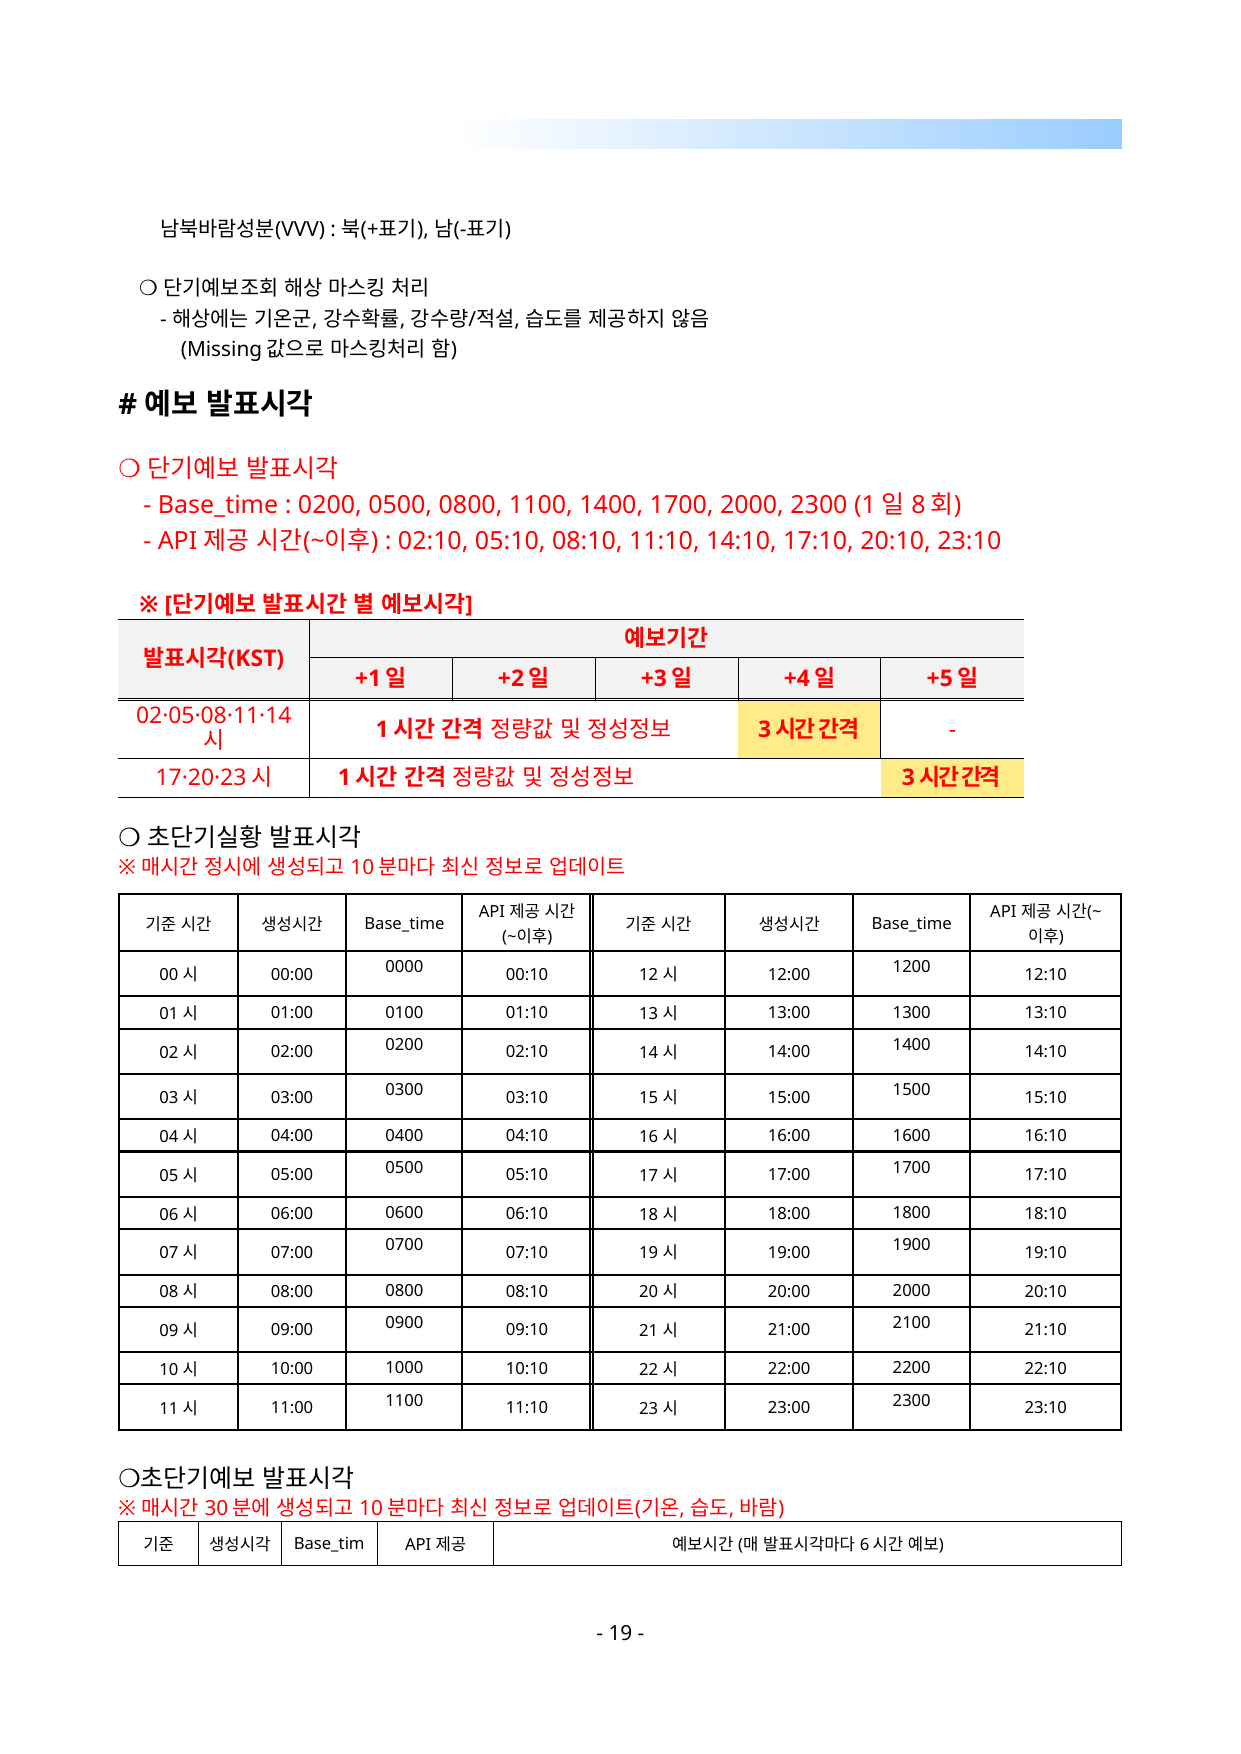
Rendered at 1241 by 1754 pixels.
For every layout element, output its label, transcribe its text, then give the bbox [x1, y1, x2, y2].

text ❍ 단기예보 발표시각 [118, 448, 1122, 484]
table_cell 14:00 [726, 1030, 852, 1073]
table_header 생성시간 [726, 895, 852, 950]
table_cell 1100 [347, 1385, 461, 1429]
table_cell 13:10 [971, 997, 1120, 1027]
table_cell 11:00 [239, 1385, 345, 1429]
text # 예보 발표시각 [118, 381, 1122, 423]
table_cell 03 시 [120, 1075, 237, 1118]
table_header 기준 시간 [120, 895, 237, 950]
table_cell 20 시 [594, 1276, 724, 1306]
table_cell 3시간 간격 [738, 701, 880, 758]
table_cell 20:00 [726, 1276, 852, 1306]
table_cell 19:10 [971, 1230, 1120, 1273]
text - Base_time : 0200, 0500, 0800, 1100, 1400, 1700, 2000, 2300 (1일 8회) [118, 484, 1122, 521]
table_cell +4일 [739, 658, 880, 698]
table_cell 16:00 [726, 1120, 852, 1150]
table_header 예보기간 [310, 620, 1024, 657]
table_cell 0700 [347, 1230, 461, 1273]
table_cell +3일 [596, 658, 738, 698]
table_cell 16:10 [971, 1120, 1120, 1150]
table_cell 1900 [854, 1230, 969, 1273]
table_cell 1시간 간격 정량값 및 정성정보 [310, 759, 881, 797]
table_cell 2000 [854, 1276, 969, 1306]
table_cell 22 시 [594, 1353, 724, 1383]
table_header API 제공 시간(~이후) [971, 895, 1120, 950]
text - API 제공 시간(~이후) : 02:10, 05:10, 08:10, 11:10, 14:10, 17:10, 20:10, 23:10 [371, 521, 1122, 557]
text - 해상에는 기온군, 강수확률, 강수량/적설, 습도를 제공하지 않음 [118, 302, 1122, 332]
text ※ 매시간 정시에 생성되고 10분마다 최신 정보로 업데이트 [118, 852, 1122, 880]
table_cell 15:00 [726, 1075, 852, 1118]
table_cell 1300 [854, 997, 969, 1027]
table_cell 2200 [854, 1353, 969, 1383]
table_cell 04:00 [239, 1120, 345, 1150]
table_cell 1700 [854, 1153, 969, 1196]
table_cell 03:00 [239, 1075, 345, 1118]
table_cell 09:10 [463, 1308, 589, 1351]
table_cell 07 시 [120, 1230, 237, 1273]
table_cell 3시간 간격 [881, 759, 1024, 797]
table_cell 0300 [347, 1075, 461, 1118]
table_cell 19:00 [726, 1230, 852, 1273]
table_cell 09:00 [239, 1308, 345, 1351]
table_cell 0600 [347, 1198, 461, 1228]
table_cell 0000 [347, 952, 461, 995]
table_cell 14 시 [594, 1030, 724, 1073]
table_cell 15:10 [971, 1075, 1120, 1118]
table_cell 01 시 [120, 997, 237, 1027]
table_cell 1800 [854, 1198, 969, 1228]
table_cell 1500 [854, 1075, 969, 1118]
table_cell 19 시 [594, 1230, 724, 1273]
table_header 기준 시간 [594, 895, 724, 950]
table_cell 20:10 [971, 1276, 1120, 1306]
table_cell 04:10 [463, 1120, 589, 1150]
table_cell 12 시 [594, 952, 724, 995]
table_header 생성시각 [199, 1522, 281, 1565]
text ❍ 단기예보조회 해상 마스킹 처리 [118, 271, 1122, 302]
text ❍ 초단기실황 발표시각 [118, 820, 1122, 852]
table_cell 03:10 [463, 1075, 589, 1118]
table_cell 21:10 [971, 1308, 1120, 1351]
table_cell +2일 [453, 658, 595, 698]
table_cell 09 시 [120, 1308, 237, 1351]
table_cell 02·05·08·11·14시 [118, 701, 309, 758]
table_cell 10:00 [239, 1353, 345, 1383]
table_cell 10 시 [120, 1353, 237, 1383]
table_cell 17 시 [594, 1153, 724, 1196]
table_cell +5일 [881, 658, 1024, 698]
table_cell 1600 [854, 1120, 969, 1150]
table_cell 00 시 [120, 952, 237, 995]
table_header Base_time [854, 895, 969, 950]
table_cell 1000 [347, 1353, 461, 1383]
table_header 예보시간 (매 발표시각마다 6시간 예보) [494, 1522, 1121, 1565]
table_cell 06:10 [463, 1198, 589, 1228]
table_cell 08 시 [120, 1276, 237, 1306]
table_cell 08:00 [239, 1276, 345, 1306]
table_cell 2100 [854, 1308, 969, 1351]
table_cell 00:10 [463, 952, 589, 995]
table_cell 05:10 [463, 1153, 589, 1196]
table_cell 11 시 [120, 1385, 237, 1429]
table_cell 22:00 [726, 1353, 852, 1383]
text 남북바람성분(VVV) : 북(+표기), 남(-표기) [118, 213, 1122, 243]
table_cell 17:00 [726, 1153, 852, 1196]
table_cell 0900 [347, 1308, 461, 1351]
table_cell 1시간 간격 정량값 및 정성정보 [310, 701, 738, 758]
text (Missing값으로 마스킹처리 함) [118, 332, 1122, 362]
table_header 발표시각(KST) [118, 620, 309, 698]
table_cell 15 시 [594, 1075, 724, 1118]
table_cell 13:00 [726, 997, 852, 1027]
text ❍초단기예보 발표시각 [118, 1461, 1122, 1494]
table_cell 17:10 [971, 1153, 1120, 1196]
table_cell 07:00 [239, 1230, 345, 1273]
table_cell 0100 [347, 997, 461, 1027]
table_cell 18:00 [726, 1198, 852, 1228]
table_cell 10:10 [463, 1353, 589, 1383]
table_cell 01:10 [463, 997, 589, 1027]
table_cell 02:00 [239, 1030, 345, 1073]
table_cell 21 시 [594, 1308, 724, 1351]
table_header Base_time [282, 1522, 377, 1565]
table_cell 12:10 [971, 952, 1120, 995]
table_cell 18:10 [971, 1198, 1120, 1228]
table_cell 12:00 [726, 952, 852, 995]
table_cell 08:10 [463, 1276, 589, 1306]
table_cell 06 시 [120, 1198, 237, 1228]
table_cell 23:10 [971, 1385, 1120, 1429]
table_cell 00:00 [239, 952, 345, 995]
text ※ 매시간 30분에 생성되고 10분마다 최신 정보로 업데이트(기온, 습도, 바람) [118, 1494, 1122, 1521]
table_cell 2300 [854, 1385, 969, 1429]
table_cell 23:00 [726, 1385, 852, 1429]
table_cell 0800 [347, 1276, 461, 1306]
table_cell 04 시 [120, 1120, 237, 1150]
table_header Base_time [347, 895, 461, 950]
table_cell 02:10 [463, 1030, 589, 1073]
table_cell 0500 [347, 1153, 461, 1196]
table_cell 05 시 [120, 1153, 237, 1196]
table_cell 01:00 [239, 997, 345, 1027]
table_cell - [881, 701, 1024, 758]
table_cell 07:10 [463, 1230, 589, 1273]
table_cell 14:10 [971, 1030, 1120, 1073]
table_cell 23 시 [594, 1385, 724, 1429]
table_cell 02 시 [120, 1030, 237, 1073]
table_cell +1일 [310, 658, 452, 698]
table_cell 16 시 [594, 1120, 724, 1150]
table_cell 11:10 [463, 1385, 589, 1429]
table_cell 1200 [854, 952, 969, 995]
table_header 생성시간 [239, 895, 345, 950]
table_cell 0200 [347, 1030, 461, 1073]
table_cell 05:00 [239, 1153, 345, 1196]
text ※ [단기예보 발표시간 별 예보시각] [118, 586, 1122, 619]
table_cell 0400 [347, 1120, 461, 1150]
table_cell 21:00 [726, 1308, 852, 1351]
table_header 기준 시간 [119, 1522, 198, 1565]
table_cell 18 시 [594, 1198, 724, 1228]
table_header API 제공 시간(~이후) [463, 895, 589, 950]
table_cell 17·20·23시 [118, 759, 309, 797]
table_cell 22:10 [971, 1353, 1120, 1383]
table_cell 13 시 [594, 997, 724, 1027]
table_cell 06:00 [239, 1198, 345, 1228]
table_cell 1400 [854, 1030, 969, 1073]
table_header API 제공 시간 (~이후) [378, 1522, 493, 1565]
